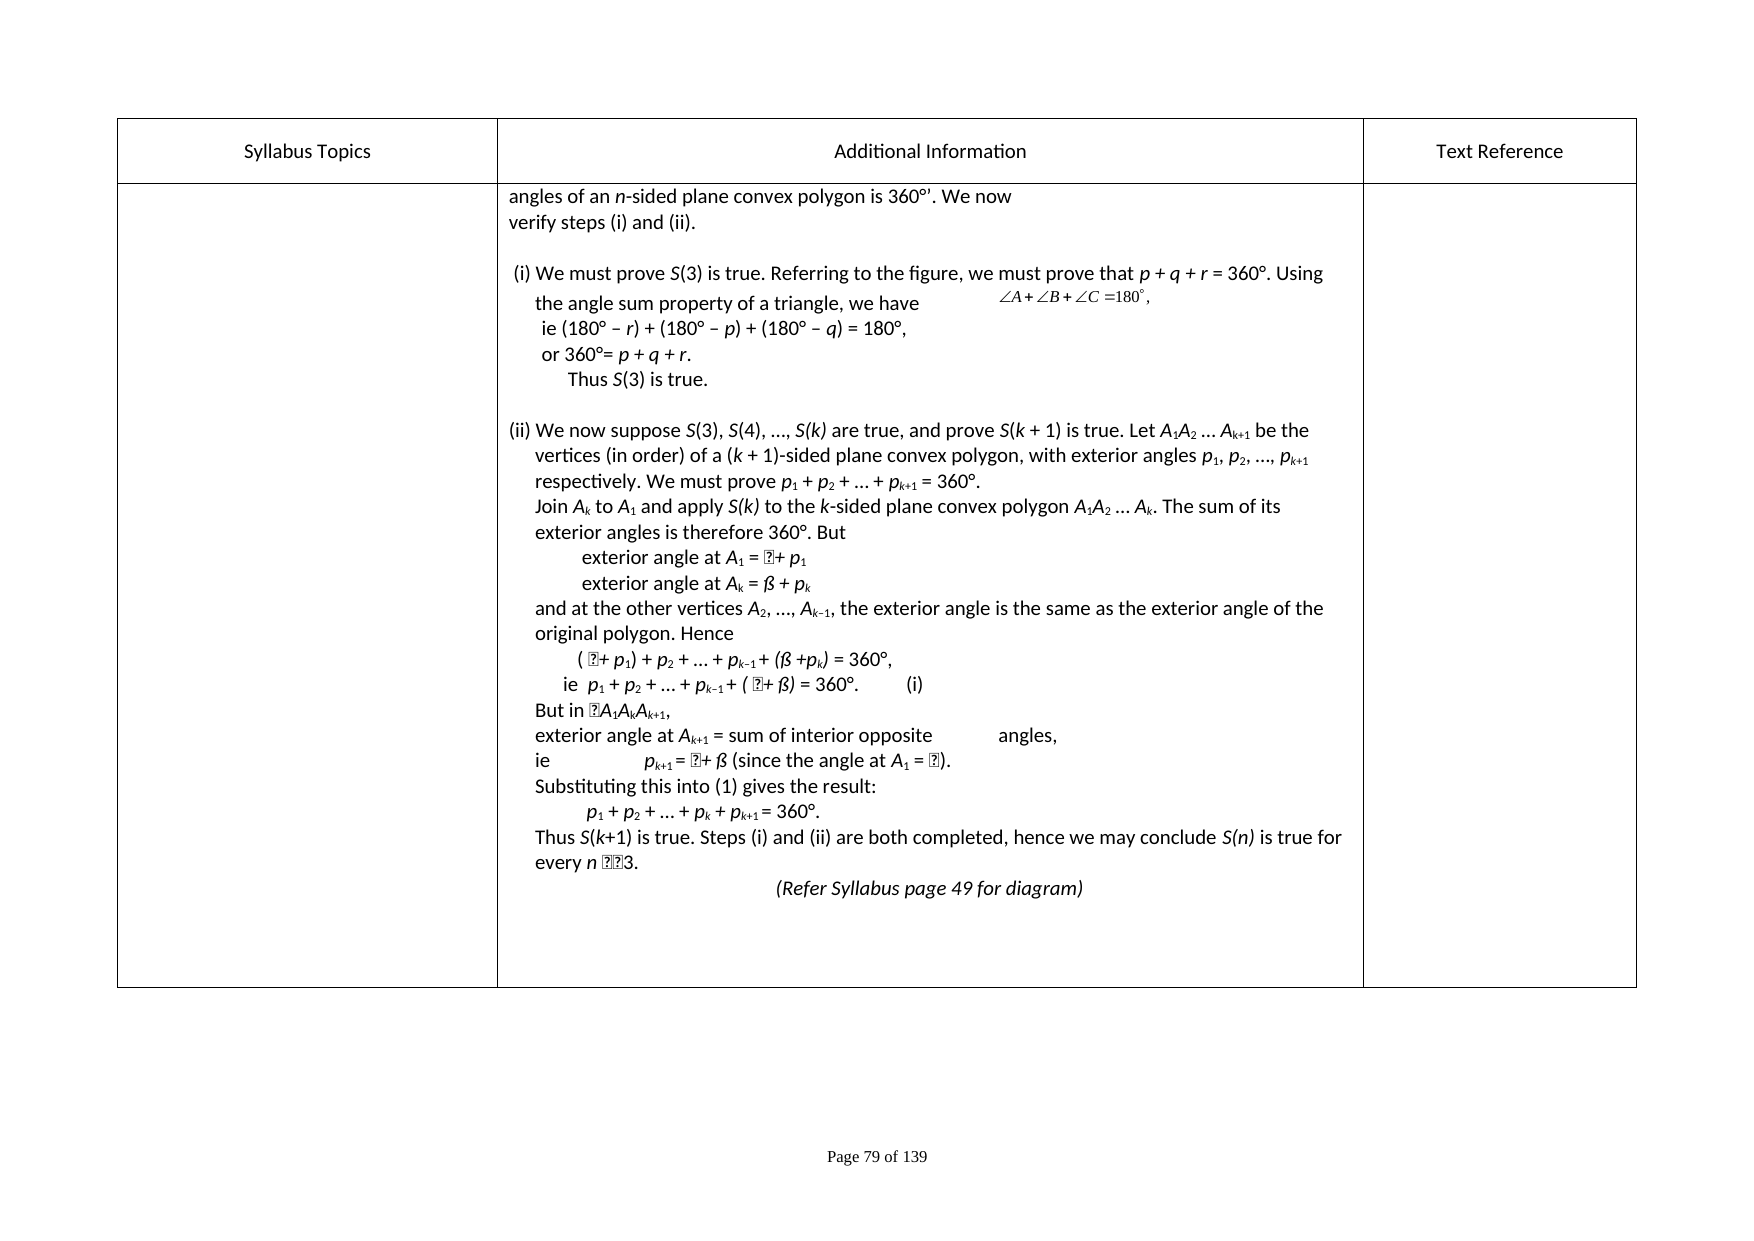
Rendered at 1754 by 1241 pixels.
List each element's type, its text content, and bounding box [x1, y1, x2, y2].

table_header Additional Information [498, 119, 1363, 183]
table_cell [498, 184, 1363, 987]
table_header Text Reference [1364, 119, 1636, 183]
table_cell [1364, 184, 1636, 987]
table_cell [118, 184, 497, 987]
table_header Syllabus Topics [118, 119, 497, 183]
